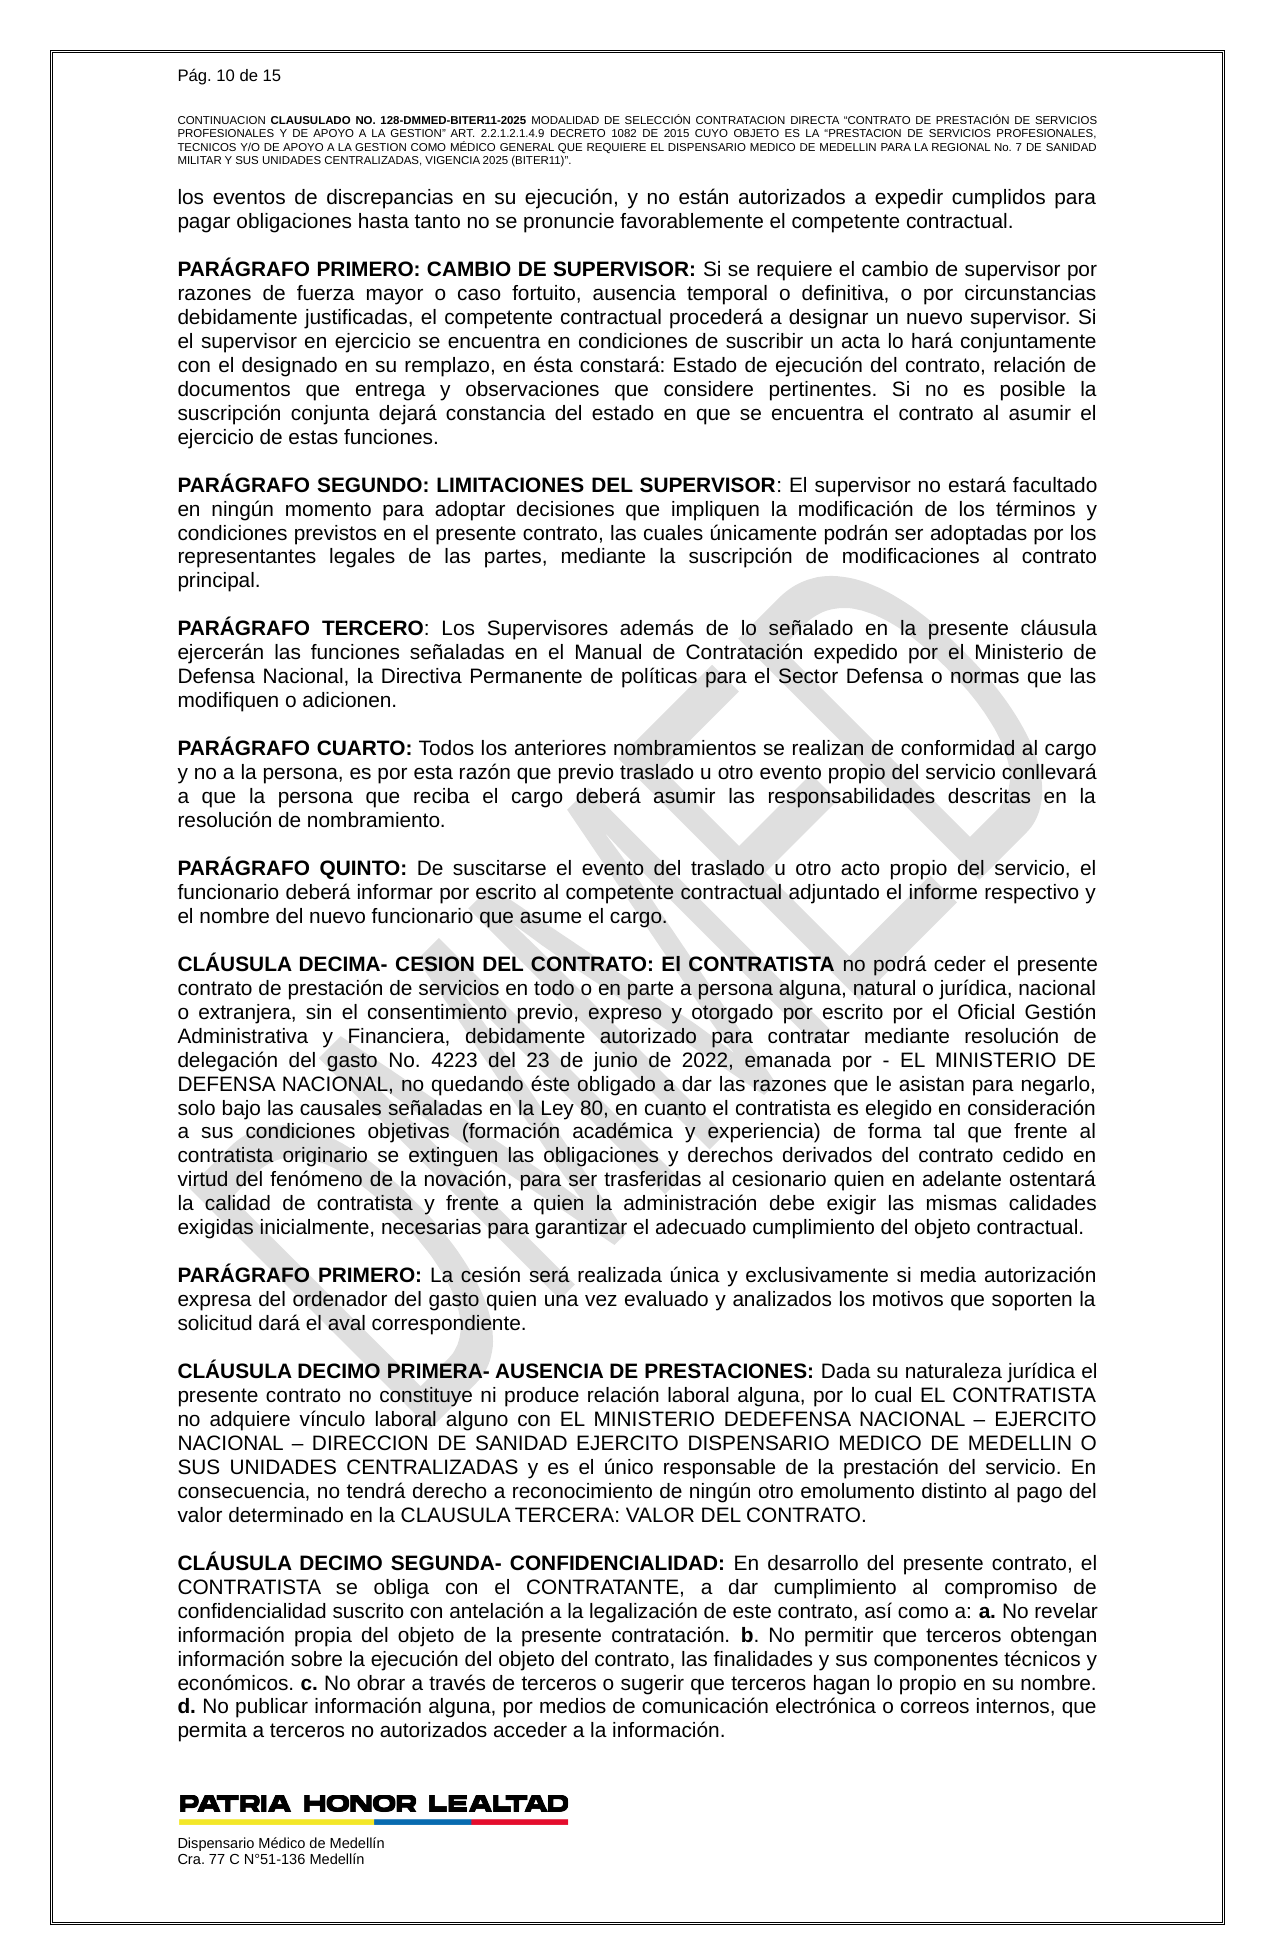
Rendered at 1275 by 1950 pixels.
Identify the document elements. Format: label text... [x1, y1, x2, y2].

text CLÁUSULA DECIMO PRIMERA- AUSENCIA DE PRESTACIONES: Dada su naturaleza jurídica el presente contrato no constituye ni produce relación laboral alguna, por lo cual EL CONTRATISTA no adquiere vínculo laboral alguno con EL MINISTERIO DEDEFENSA NACIONAL – EJERCITO NACIONAL – DIRECCION DE SANIDAD EJERCITO DISPENSARIO MEDICO DE MEDELLIN O SUS UNIDADES CENTRALIZADAS y es el único responsable de la prestación del servicio. En consecuencia, no tendrá derecho a reconocimiento de ningún otro emolumento distinto al pago del valor determinado en la CLAUSULA TERCERA: VALOR DEL CONTRATO. [177, 1359, 1098, 1527]
text PARÁGRAFO QUINTO: De suscitarse el evento del traslado u otro acto propio del servicio, el funcionario deberá informar por escrito al competente contractual adjuntado el informe respectivo y el nombre del nuevo funcionario que asume el cargo. [177, 856, 1098, 928]
text PARÁGRAFO PRIMERO: La cesión será realizada única y exclusivamente si media autorización expresa del ordenador del gasto quien una vez evaluado y analizados los motivos que soporten la solicitud dará el aval correspondiente. [177, 1263, 1098, 1335]
picture [179, 1795, 569, 1825]
text PARÁGRAFO PRIMERO: CAMBIO DE SUPERVISOR: Si se requiere el cambio de supervisor por razones de fuerza mayor o caso fortuito, ausencia temporal o definitiva, o por circunstancias debidamente justificadas, el competente contractual procederá a designar un nuevo supervisor. Si el supervisor en ejercicio se encuentra en condiciones de suscribir un acta lo hará conjuntamente con el designado en su remplazo, en ésta constará: Estado de ejecución del contrato, relación de documentos que entrega y observaciones que considere pertinentes. Si no es posible la suscripción conjunta dejará constancia del estado en que se encuentra el contrato al asumir el ejercicio de estas funciones. [177, 257, 1098, 448]
text CLÁUSULA DECIMA- CESION DEL CONTRATO: El CONTRATISTA no podrá ceder el presente contrato de prestación de servicios en todo o en parte a persona alguna, natural o jurídica, nacional o extranjera, sin el consentimiento previo, expreso y otorgado por escrito por el Oficial Gestión Administrativa y Financiera, debidamente autorizado para contratar mediante resolución de delegación del gasto No. 4223 del 23 de junio de 2022, emanada por - EL MINISTERIO DE DEFENSA NACIONAL, no quedando éste obligado a dar las razones que le asistan para negarlo, solo bajo las causales señaladas en la Ley 80, en cuanto el contratista es elegido en consideración a sus condiciones objetivas (formación académica y experiencia) de forma tal que frente al contratista originario se extinguen las obligaciones y derechos derivados del contrato cedido en virtud del fenómeno de la novación, para ser trasferidas al cesionario quien en adelante ostentará la calidad de contratista y frente a quien la administración debe exigir las mismas calidades exigidas inicialmente, necesarias para garantizar el adecuado cumplimiento del objeto contractual. [177, 952, 1098, 1239]
text PARÁGRAFO CUARTO: Todos los anteriores nombramientos se realizan de conformidad al cargo y no a la persona, es por esta razón que previo traslado u otro evento propio del servicio conllevará a que la persona que reciba el cargo deberá asumir las responsabilidades descritas en la resolución de nombramiento. [177, 736, 1098, 832]
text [177, 185, 1098, 233]
text CLÁUSULA DECIMO SEGUNDA- CONFIDENCIALIDAD: En desarrollo del presente contrato, el CONTRATISTA se obliga con el CONTRATANTE, a dar cumplimiento al compromiso de confidencialidad suscrito con antelación a la legalización de este contrato, así como a: a. No revelar información propia del objeto de la presente contratación. b. No permitir que terceros obtengan información sobre la ejecución del objeto del contrato, las finalidades y sus componentes técnicos y económicos. c. No obrar a través de terceros o sugerir que terceros hagan lo propio en su nombre. d. No publicar información alguna, por medios de comunicación electrónica o correos internos, que permita a terceros no autorizados acceder a la información. [177, 1551, 1098, 1742]
text PARÁGRAFO SEGUNDO: LIMITACIONES DEL SUPERVISOR: El supervisor no estará facultado en ningún momento para adoptar decisiones que impliquen la modificación de los términos y condiciones previstos en el presente contrato, las cuales únicamente podrán ser adoptadas por los representantes legales de las partes, mediante la suscripción de modificaciones al contrato principal. [177, 472, 1098, 592]
text PARÁGRAFO TERCERO: Los Supervisores además de lo señalado en la presente cláusula ejercerán las funciones señaladas en el Manual de Contratación expedido por el Ministerio de Defensa Nacional, la Directiva Permanente de políticas para el Sector Defensa o normas que las modifiquen o adicionen. [177, 616, 1098, 712]
